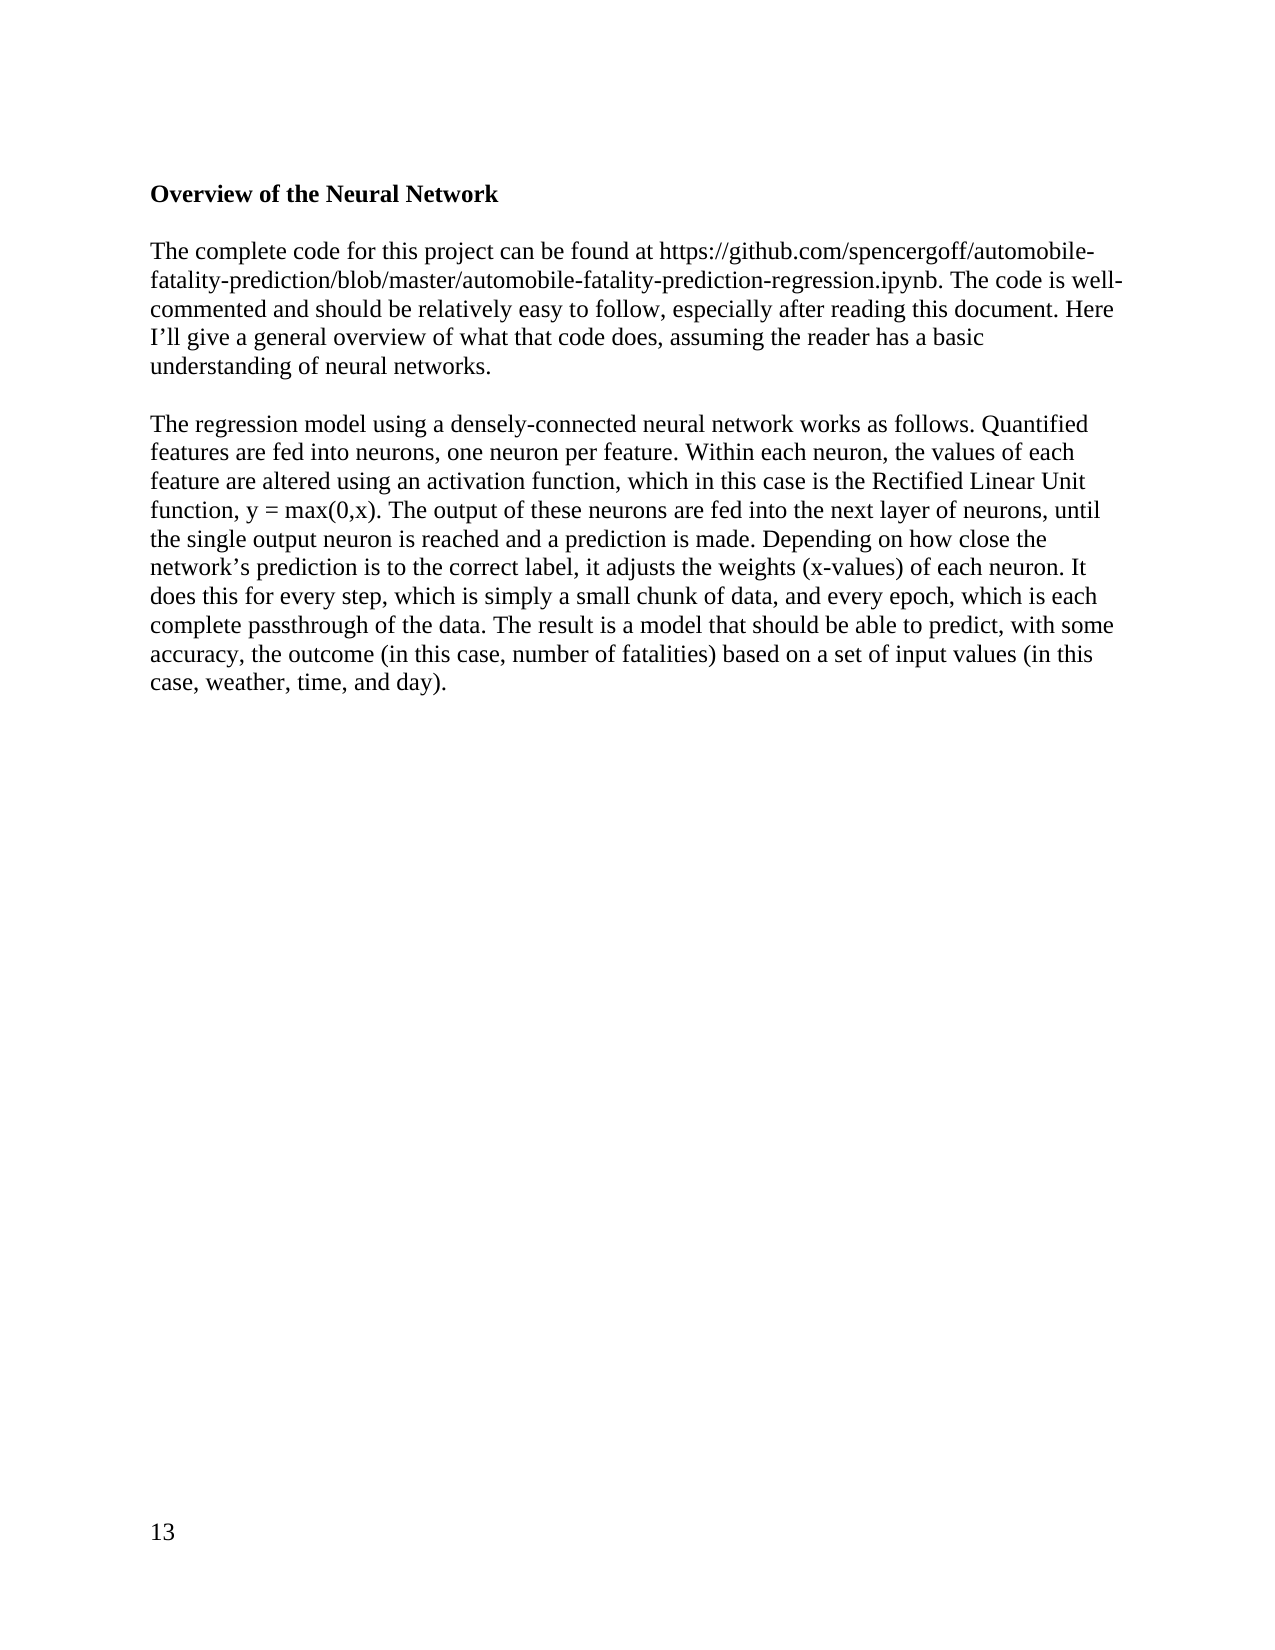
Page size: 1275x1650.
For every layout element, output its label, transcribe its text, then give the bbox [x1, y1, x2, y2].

text The regression model using a densely-connected neural network works as follows. Quantified features are fed into neurons, one neuron per feature. Within each neuron, the values of each feature are altered using an activation function, which in this case is the Rectified Linear Unit function, y = max(0,x). The output of these neurons are fed into the next layer of neurons, until the single output neuron is reached and a prediction is made. Depending on how close the network’s prediction is to the correct label, it adjusts the weights (x-values) of each neuron. It does this for every step, which is simply a small chunk of data, and every epoch, which is each complete passthrough of the data. The result is a model that should be able to predict, with some accuracy, the outcome (in this case, number of fatalities) based on a set of input values (in this case, weather, time, and day). [150, 409, 1125, 696]
text The complete code for this project can be found at https://github.com/spencergoff/automobile-fatality-prediction/blob/master/automobile-fatality-prediction-regression.ipynb. The code is well-commented and should be relatively easy to follow, especially after reading this document. Here I’ll give a general overview of what that code does, assuming the reader has a basic understanding of neural networks. [150, 236, 1125, 380]
text Overview of the Neural Network [150, 179, 1125, 207]
